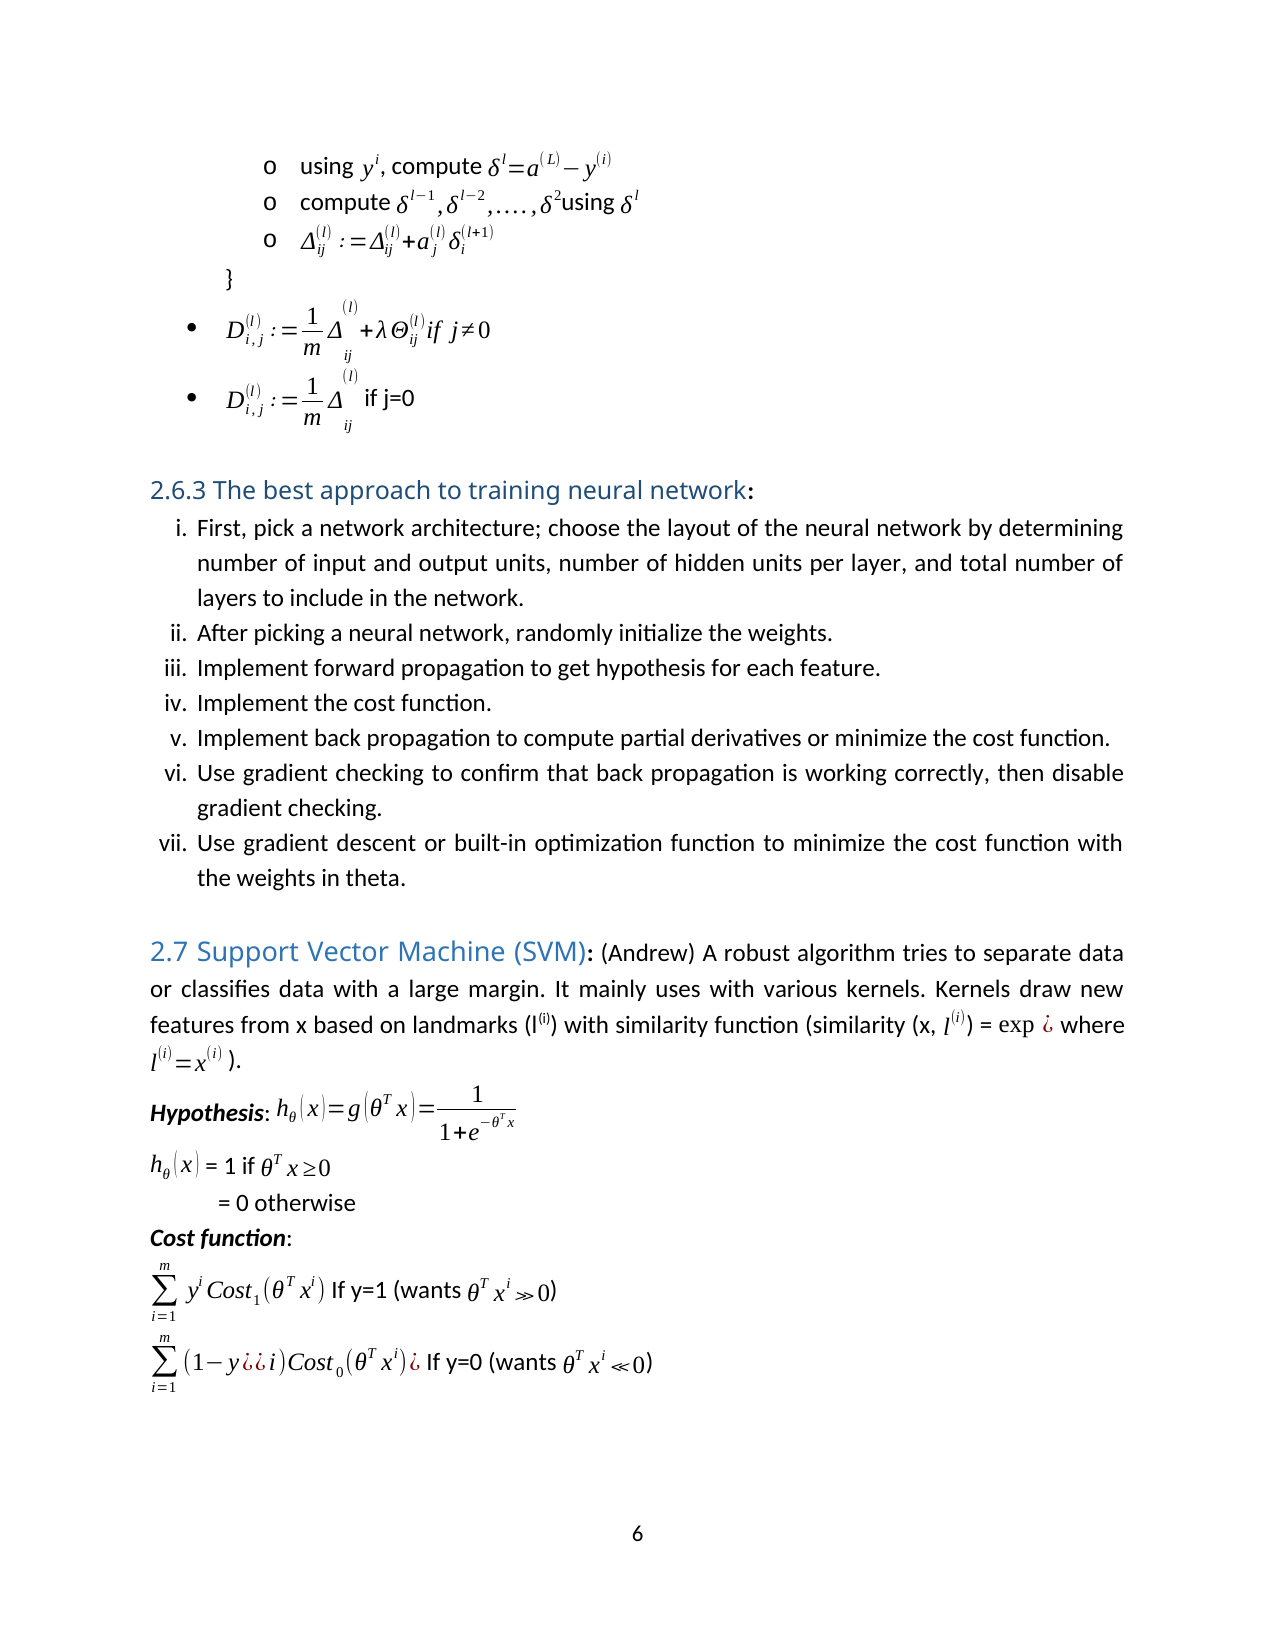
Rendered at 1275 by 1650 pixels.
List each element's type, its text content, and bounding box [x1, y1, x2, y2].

list if j=0 [187, 368, 1125, 433]
text = 0 otherwise [150, 1187, 1125, 1217]
list Use gradient descent or built-in optimization function to minimize the cost function with the weights in theta. [187, 827, 1125, 893]
list Implement forward propagation to get hypothesis for each feature. [187, 652, 1125, 683]
text 2.7 Support Vector Machine (SVM): A robust algorithm tries to separate data or classifies data with a large margin. It mainly uses with various kernels. Kernels draw new features from x based on landmarks (l(i)) with similarity function (similarity (x, ) = where ). [150, 932, 1125, 1076]
text Cost function: [150, 1222, 1125, 1252]
text If y=1 (wants ) [150, 1257, 1125, 1324]
list After picking a neural network, randomly initialize the weights. [187, 617, 1125, 648]
list compute using [262, 186, 1125, 218]
text 2.6.3 The best approach to training neural network: [150, 473, 1125, 507]
list using , compute [262, 150, 1125, 182]
list Implement back propagation to compute partial derivatives or minimize the cost function. [187, 722, 1125, 753]
text = 1 if [150, 1149, 1125, 1182]
list First, pick a network architecture; choose the layout of the neural network by determining number of input and output units, number of hidden units per layer, and total number of layers to include in the network. [187, 512, 1125, 613]
text If y=0 (wants ) [150, 1329, 1125, 1396]
list Use gradient checking to confirm that back propagation is working correctly, then disable gradient checking. [187, 757, 1125, 823]
list } [225, 263, 1125, 293]
text Hypothesis: [150, 1081, 1125, 1145]
list Implement the cost function. [187, 687, 1125, 718]
